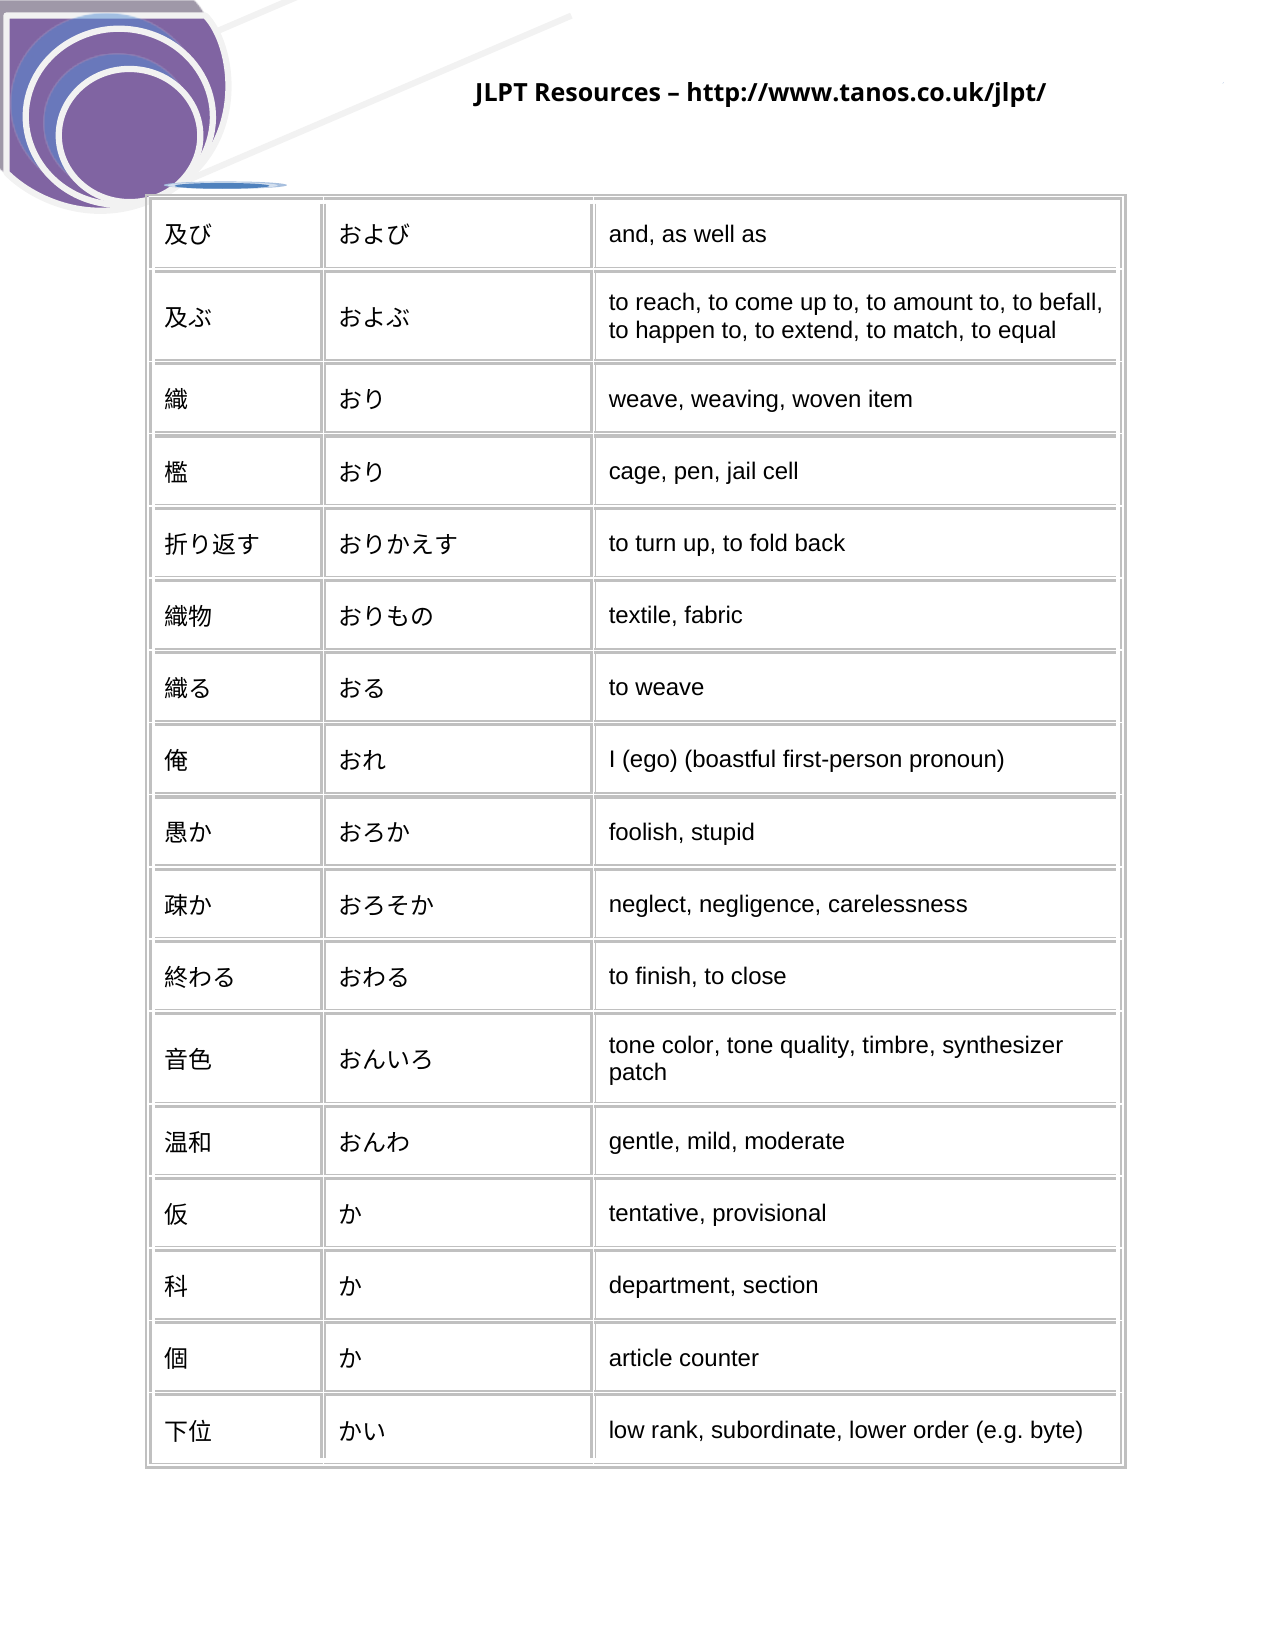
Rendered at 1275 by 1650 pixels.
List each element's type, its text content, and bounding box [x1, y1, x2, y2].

table_cell to turn up, to fold back [593, 504, 1123, 576]
table_cell 疎か [149, 864, 323, 937]
table_cell 俺 [149, 720, 323, 792]
table_cell およぶ [326, 273, 590, 359]
table_cell to finish, to close [593, 937, 1123, 1009]
table_cell 下位 [149, 1390, 323, 1462]
table_cell か [326, 1180, 590, 1246]
table_cell 織 [149, 359, 323, 431]
table_cell 愚か [149, 792, 323, 864]
table_cell 織る [149, 648, 323, 720]
table_cell tentative, provisional [593, 1174, 1123, 1246]
table_cell おり [326, 365, 590, 431]
table_cell おんわ [326, 1108, 590, 1174]
table_cell 及び [152, 200, 323, 266]
table_cell to weave [593, 648, 1123, 720]
table_cell か [326, 1324, 590, 1390]
table_cell おりもの [326, 582, 590, 648]
table_cell article counter [593, 1318, 1123, 1390]
table_cell おろか [326, 799, 590, 864]
table_cell 温和 [149, 1101, 323, 1174]
table_cell foolish, stupid [593, 792, 1123, 864]
table_cell かい [323, 1390, 593, 1462]
table_cell おれ [326, 726, 590, 792]
table_cell textile, fabric [593, 576, 1123, 648]
table_cell および [323, 196, 593, 266]
table_cell 折り返す [149, 504, 323, 576]
table_cell neglect, negligence, carelessness [593, 864, 1123, 937]
table_cell low rank, subordinate, lower order (e.g. byte) [593, 1390, 1123, 1462]
table_cell 個 [149, 1318, 323, 1390]
table_cell tone color, tone quality, timbre, synthesizer patch [593, 1009, 1123, 1101]
table_cell 終わる [149, 937, 323, 1009]
table_cell to reach, to come up to, to amount to, to befall, to happen to, to extend, to match, to equal [593, 266, 1123, 359]
table_cell weave, weaving, woven item [593, 359, 1123, 431]
table_cell おる [326, 654, 590, 720]
table_cell 音色 [149, 1009, 323, 1101]
table_cell おり [326, 438, 590, 503]
table_cell 仮 [149, 1174, 323, 1246]
table_cell おんいろ [326, 1015, 590, 1101]
table_cell 織物 [149, 576, 323, 648]
table_cell 及ぶ [149, 266, 323, 359]
table_cell gentle, mild, moderate [593, 1101, 1123, 1174]
table_cell か [326, 1252, 590, 1318]
table_cell おろそか [326, 871, 590, 937]
table_cell and, as well as [593, 196, 1123, 266]
table_cell 檻 [149, 431, 323, 503]
table_cell department, section [593, 1246, 1123, 1318]
table_cell 科 [149, 1246, 323, 1318]
table_cell おわる [326, 943, 590, 1009]
table_cell cage, pen, jail cell [593, 431, 1123, 503]
table_cell I (ego) (boastful first-person pronoun) [593, 720, 1123, 792]
table_cell おりかえす [326, 510, 590, 576]
